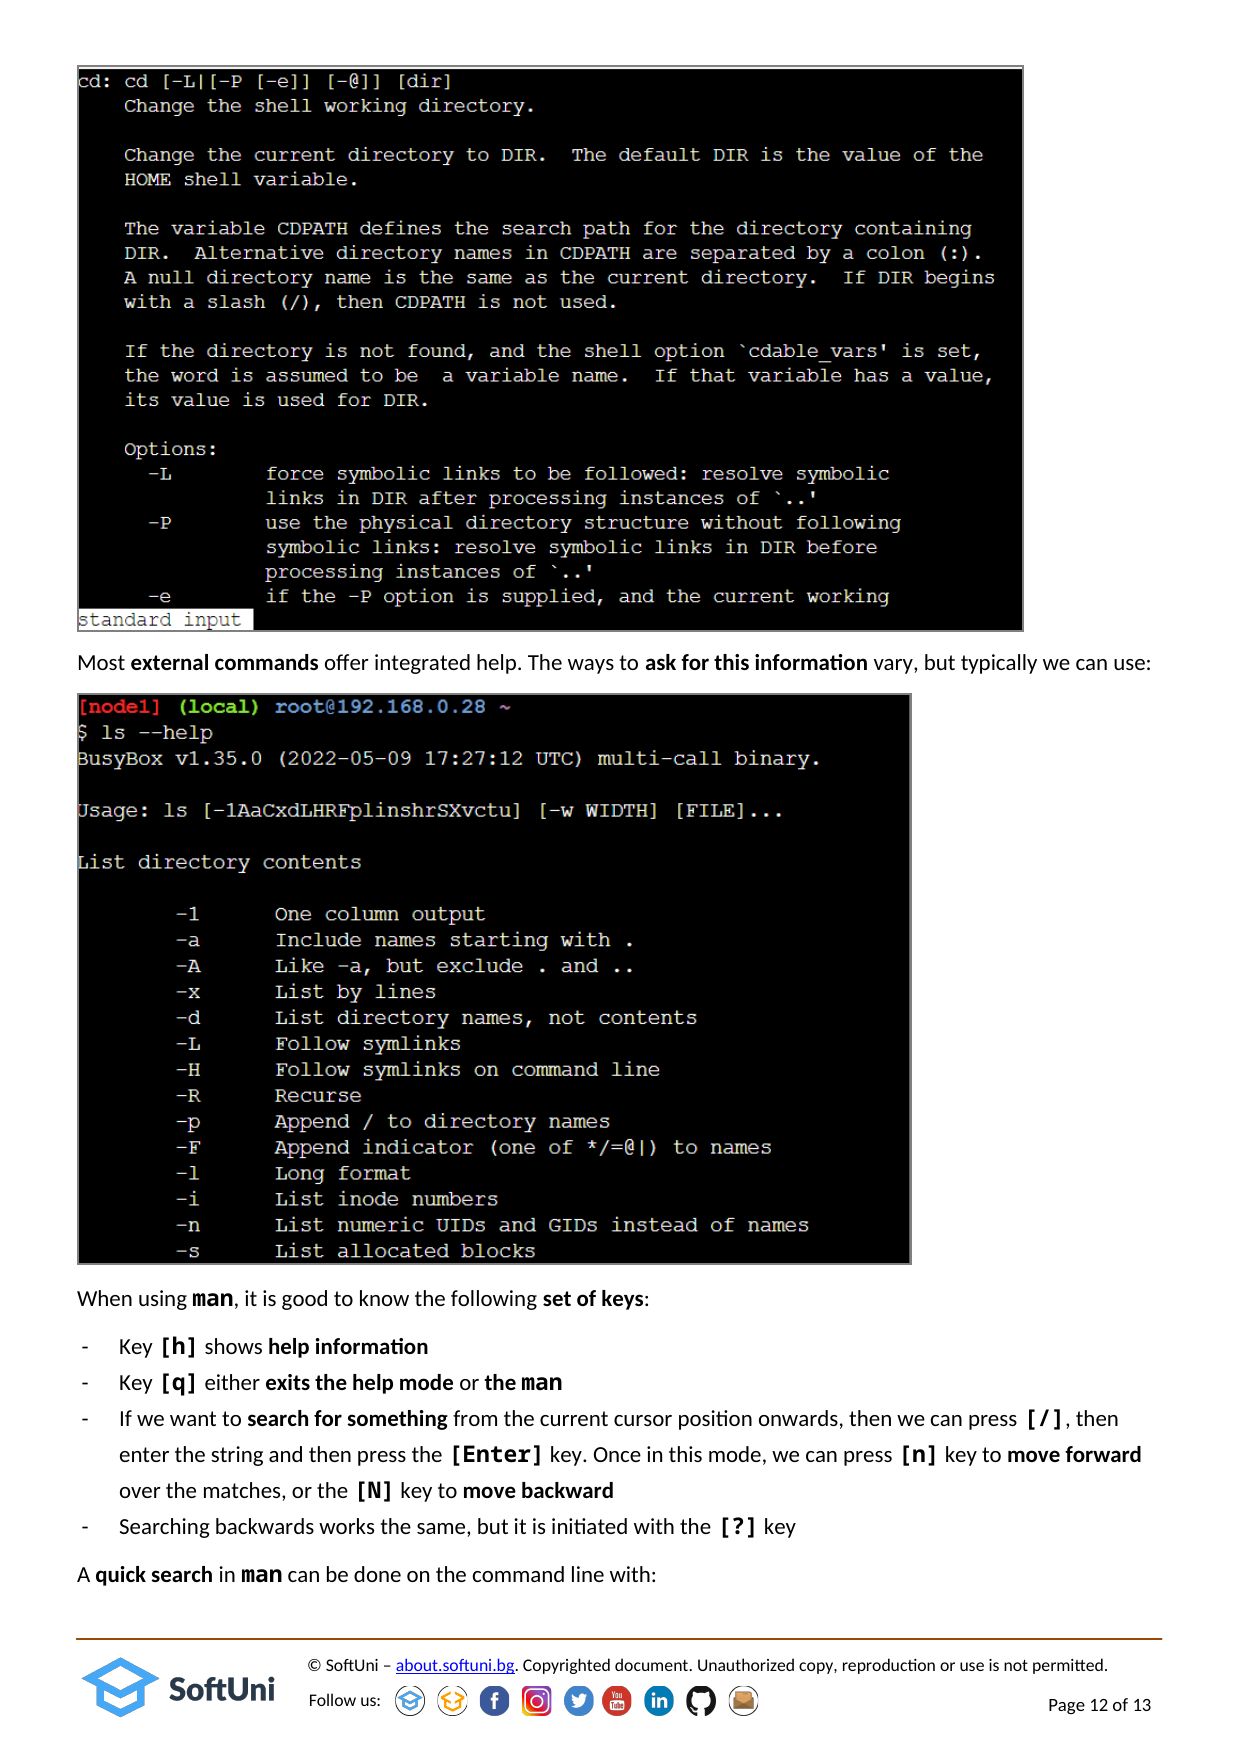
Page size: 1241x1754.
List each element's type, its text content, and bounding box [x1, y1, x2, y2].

picture [79, 67, 1022, 630]
picture [437, 1686, 468, 1716]
picture [79, 695, 910, 1263]
picture [602, 1686, 632, 1716]
picture [686, 1686, 716, 1716]
list Key [q] either exits the help mode or the man [81, 1366, 1163, 1397]
list Key [h] shows help information [81, 1330, 1163, 1361]
picture [658, 1698, 667, 1707]
picture [479, 1686, 510, 1716]
text When using man, it is good to know the following set of keys: [77, 1282, 1163, 1313]
picture [522, 1686, 552, 1716]
picture [564, 1686, 594, 1716]
text A quick search in man can be done on the command line with: [77, 1558, 1163, 1589]
picture [644, 1686, 651, 1694]
list Searching backwards works the same, but it is initiated with the [?] key [81, 1510, 1163, 1541]
picture [75, 1651, 281, 1723]
picture [644, 1707, 653, 1716]
picture [728, 1686, 759, 1716]
picture [395, 1686, 425, 1716]
list If we want to search for something from the current cursor position onwards, then we can press [/], then enter the string and then press the [Enter] key. Once in this mode, we can press [n] key to move forward over the matches, or the [N] key to move backward [81, 1402, 1163, 1505]
picture [667, 1686, 674, 1694]
picture [665, 1707, 674, 1716]
text Most external commands offer integrated help. The ways to ask for this information vary, but typically we can use: [77, 648, 1163, 676]
